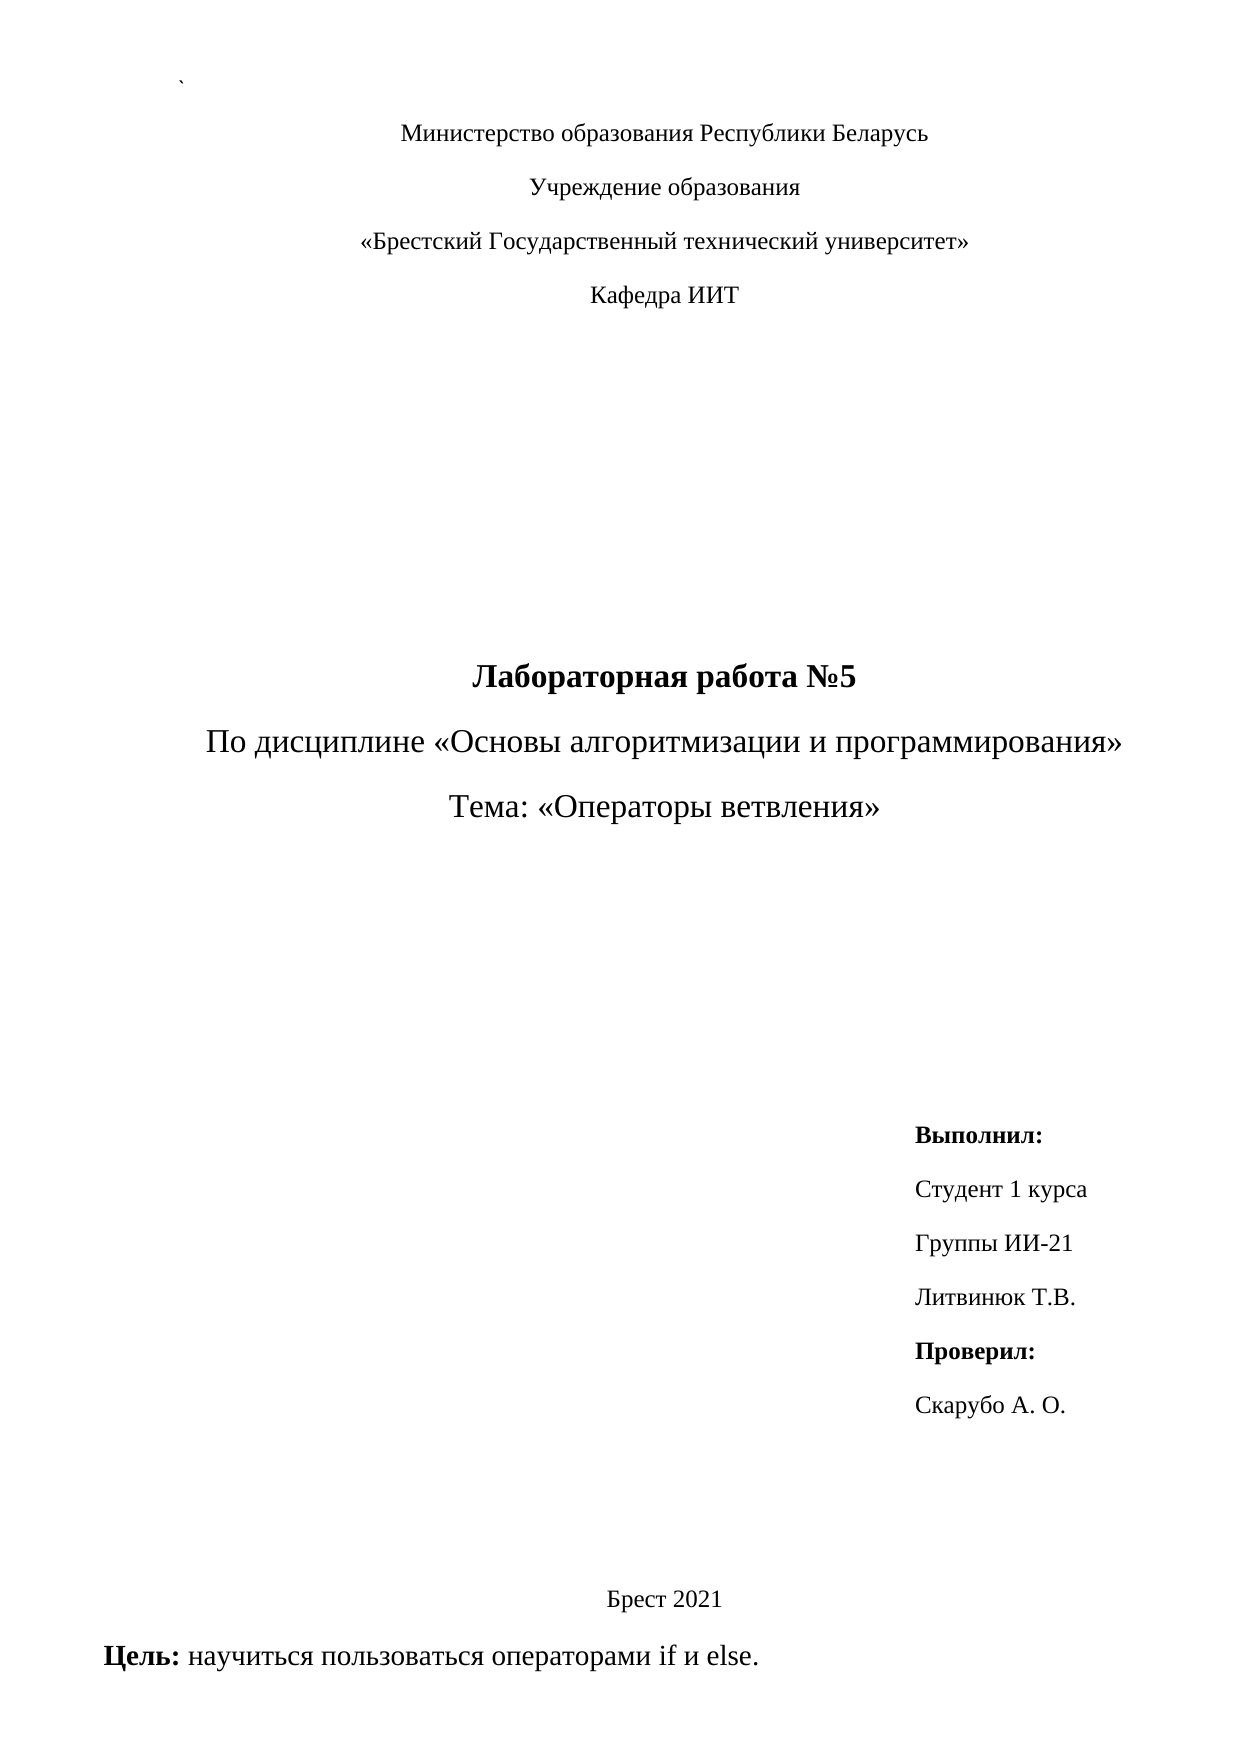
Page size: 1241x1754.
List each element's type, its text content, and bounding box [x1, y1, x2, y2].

text Тема: «Операторы ветвления» [177, 786, 1152, 825]
text Группы ИИ-21 [841, 1228, 1152, 1257]
text Литвинюк Т.В. [841, 1282, 1152, 1311]
text Студент 1 курса [841, 1174, 1152, 1203]
list Цель: научиться пользоваться операторами if и else. [103, 1638, 1181, 1672]
text По дисциплине «Основы алгоритмизации и программирования» [177, 722, 1152, 760]
text Брест 2021 [177, 1584, 1152, 1613]
text Проверил: [841, 1336, 1152, 1365]
text «Брестский Государственный технический университет» [177, 226, 1152, 254]
text Кафедра ИИТ [177, 280, 1152, 308]
text Скарубо А. О. [841, 1390, 1181, 1419]
text Учреждение образования [177, 172, 1152, 201]
text Лабораторная работа №5 [177, 657, 1152, 695]
text Выполнил: [841, 1121, 1152, 1149]
text Министерство образования Республики Беларусь [177, 118, 1152, 147]
